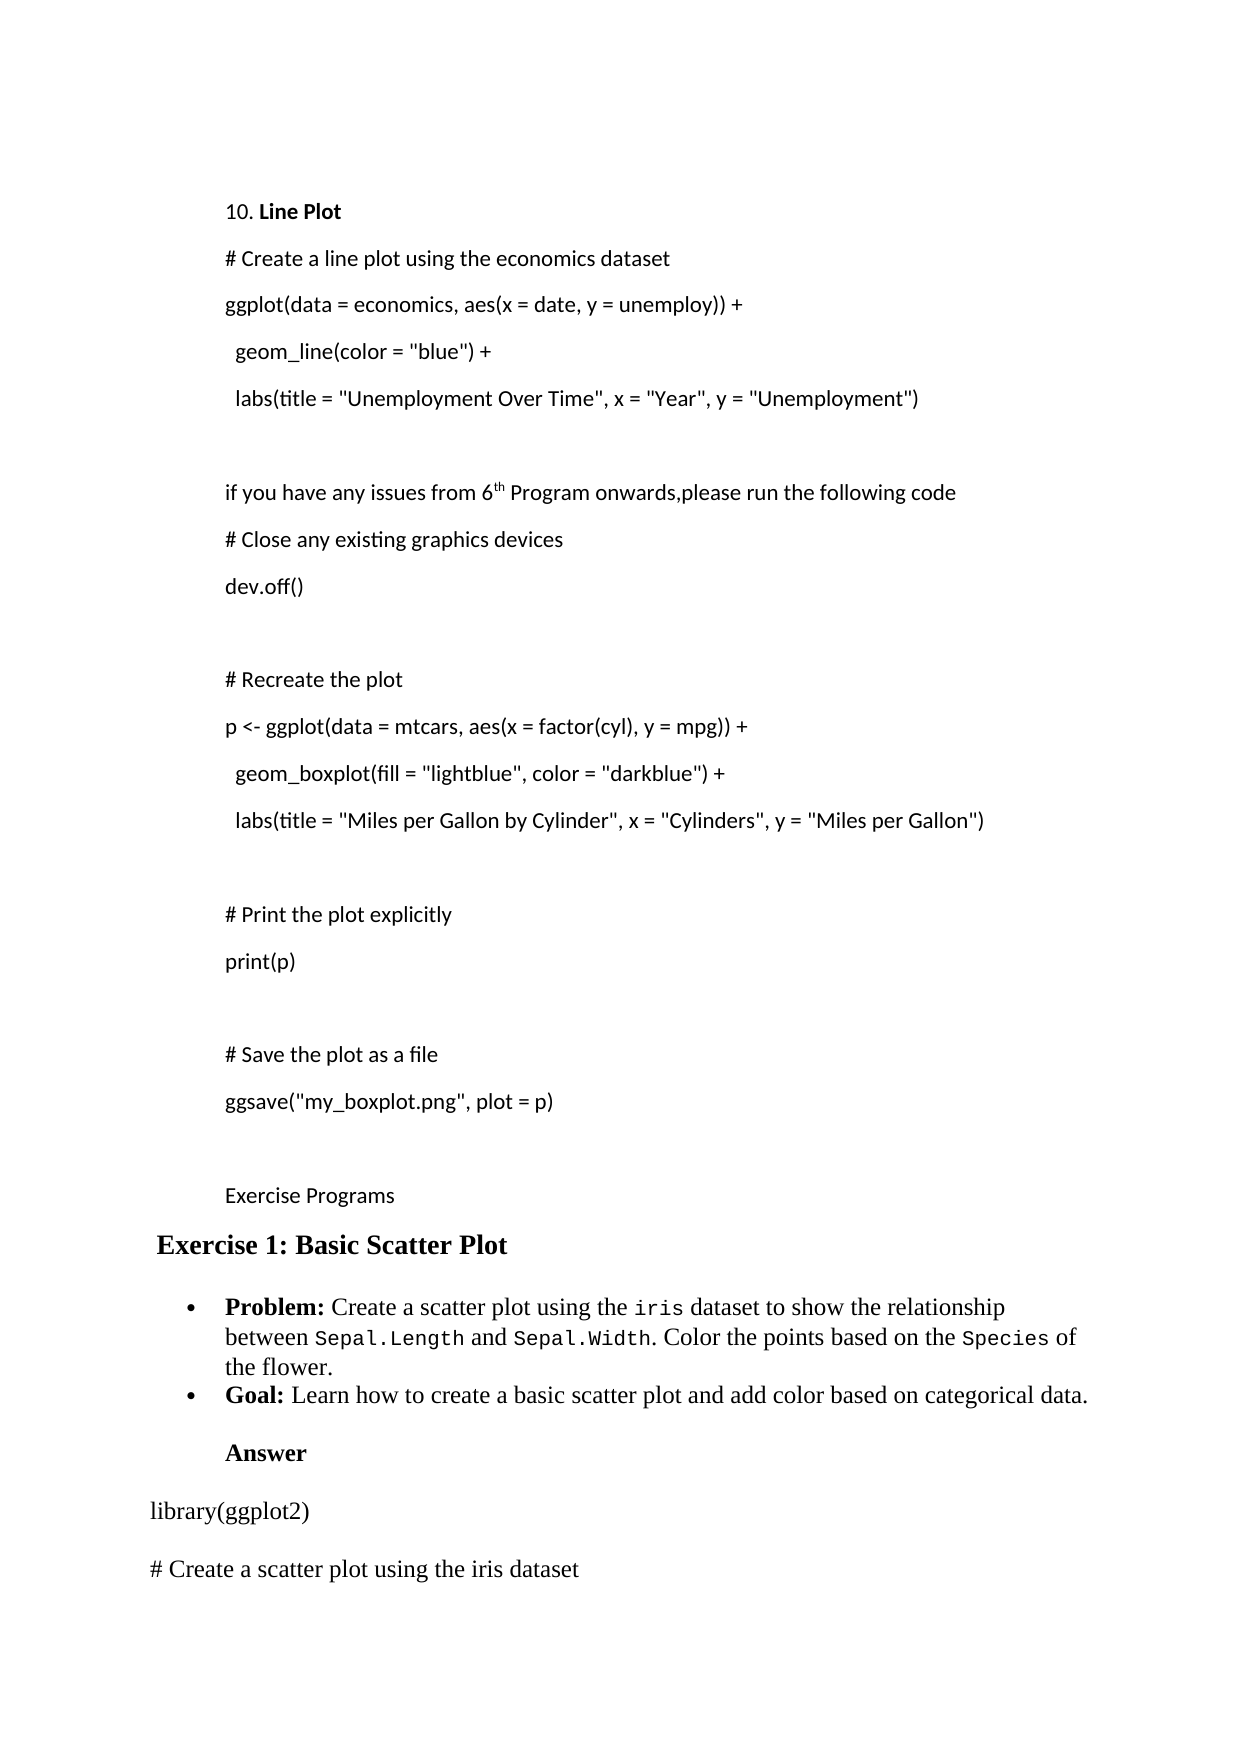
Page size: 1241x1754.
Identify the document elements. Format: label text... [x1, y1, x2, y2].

text labs(title = "Miles per Gallon by Cylinder", x = "Cylinders", y = "Miles per Gallon") [225, 806, 1090, 834]
text Answer [225, 1438, 1090, 1467]
text # Print the plot explicitly [225, 900, 1090, 928]
text Exercise Programs [225, 1181, 1090, 1209]
text dev.off() [225, 572, 1090, 600]
text # Recreate the plot [225, 666, 1090, 694]
text geom_boxplot(fill = "lightblue", color = "darkblue") + [225, 759, 1090, 787]
text # Create a line plot using the economics dataset [225, 244, 1090, 272]
list Problem: Create a scatter plot using the iris dataset to show the relationship between Sepal.Length and Sepal.Width. Color the points based on the Species of the flower. [187, 1292, 1090, 1380]
text library(ggplot2) [150, 1496, 1090, 1525]
subtitle Exercise 1: Basic Scatter Plot [150, 1228, 1090, 1261]
text ggsave("my_boxplot.png", plot = p) [225, 1087, 1090, 1116]
text # Close any existing graphics devices [225, 525, 1090, 553]
text print(p) [225, 947, 1090, 975]
text # Save the plot as a file [225, 1041, 1090, 1069]
text # Create a scatter plot using the iris dataset [150, 1554, 1090, 1583]
text labs(title = "Unemployment Over Time", x = "Year", y = "Unemployment") [225, 384, 1090, 412]
text 10. Line Plot [225, 197, 1090, 225]
text if you have any issues from 6th Program onwards,please run the following code [225, 478, 1090, 506]
text ggplot(data = economics, aes(x = date, y = unemploy)) + [225, 291, 1090, 319]
text geom_line(color = "blue") + [225, 337, 1090, 366]
list Goal: Learn how to create a basic scatter plot and add color based on categorical data. [187, 1380, 1090, 1409]
text p <- ggplot(data = mtcars, aes(x = factor(cyl), y = mpg)) + [225, 712, 1090, 741]
